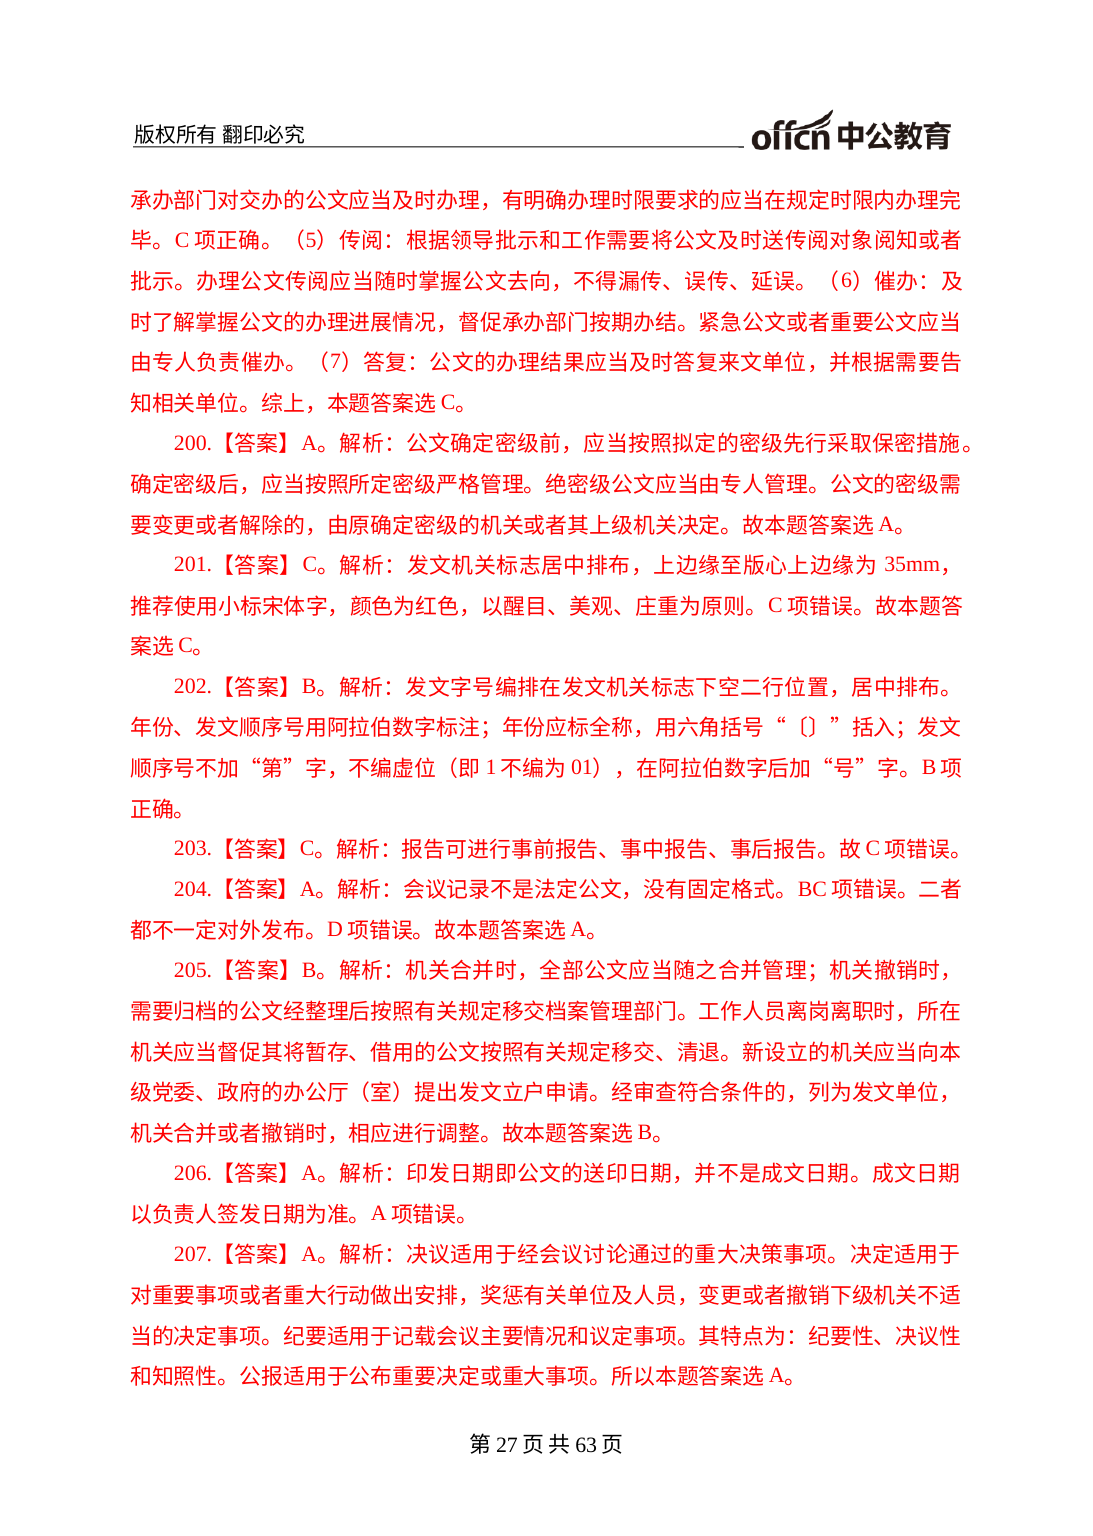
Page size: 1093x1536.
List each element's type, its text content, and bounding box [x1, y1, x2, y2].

text 202.【答案】B。解析：发文字号编排在发文机关标志下空二行位置，居中排布。年份、发文顺序号用阿拉伯数字标注；年份应标全称，用六角括号“〔〕”括入；发文顺序号不加“第”字，不编虚位（即1不编为01），在阿拉伯数字后加“号”字。B项正确。 [130, 669, 963, 824]
text 205.【答案】B。解析：机关合并时，全部公文应当随之合并管理；机关撤销时，需要归档的公文经整理后按照有关规定移交档案管理部门。工作人员离岗离职时，所在机关应当督促其将暂存、借用的公文按照有关规定移交、清退。新设立的机关应当向本级党委、政府的办公厅（室）提出发文立户申请。经审查符合条件的，列为发文单位，机关合并或者撤销时，相应进行调整。故本题答案选B。 [130, 953, 963, 1148]
text 207.【答案】A。解析：决议适用于经会议讨论通过的重大决策事项。决定适用于对重要事项或者重大行动做出安排，奖惩有关单位及人员，变更或者撤销下级机关不适当的决定事项。纪要适用于记载会议主要情况和议定事项。其特点为：纪要性、决议性和知照性。公报适用于公布重要决定或重大事项。所以本题答案选A。 [130, 1237, 963, 1391]
text 201.【答案】C。解析：发文机关标志居中排布，上边缘至版心上边缘为35mm，推荐使用小标宋体字，颜色为红色，以醒目、美观、庄重为原则。C项错误。故本题答案选C。 [130, 548, 963, 661]
text 206.【答案】A。解析：印发日期即公文的送印日期，并不是成文日期。成文日期以负责人签发日期为准。A项错误。 [130, 1156, 963, 1229]
text 204.【答案】A。解析：会议记录不是法定公文，没有固定格式。BC项错误。二者都不一定对外发布。D项错误。故本题答案选A。 [130, 872, 963, 945]
text 200.【答案】A。解析：公文确定密级前，应当按照拟定的密级先行采取保密措施。确定密级后，应当按照所定密级严格管理。绝密级公文应当由专人管理。公文的密级需要变更或者解除的，由原确定密级的机关或者其上级机关决定。故本题答案选A。 [130, 426, 963, 540]
text 203.【答案】C。解析：报告可进行事前报告、事中报告、事后报告。故C项错误。 [130, 832, 963, 864]
picture [750, 104, 952, 155]
